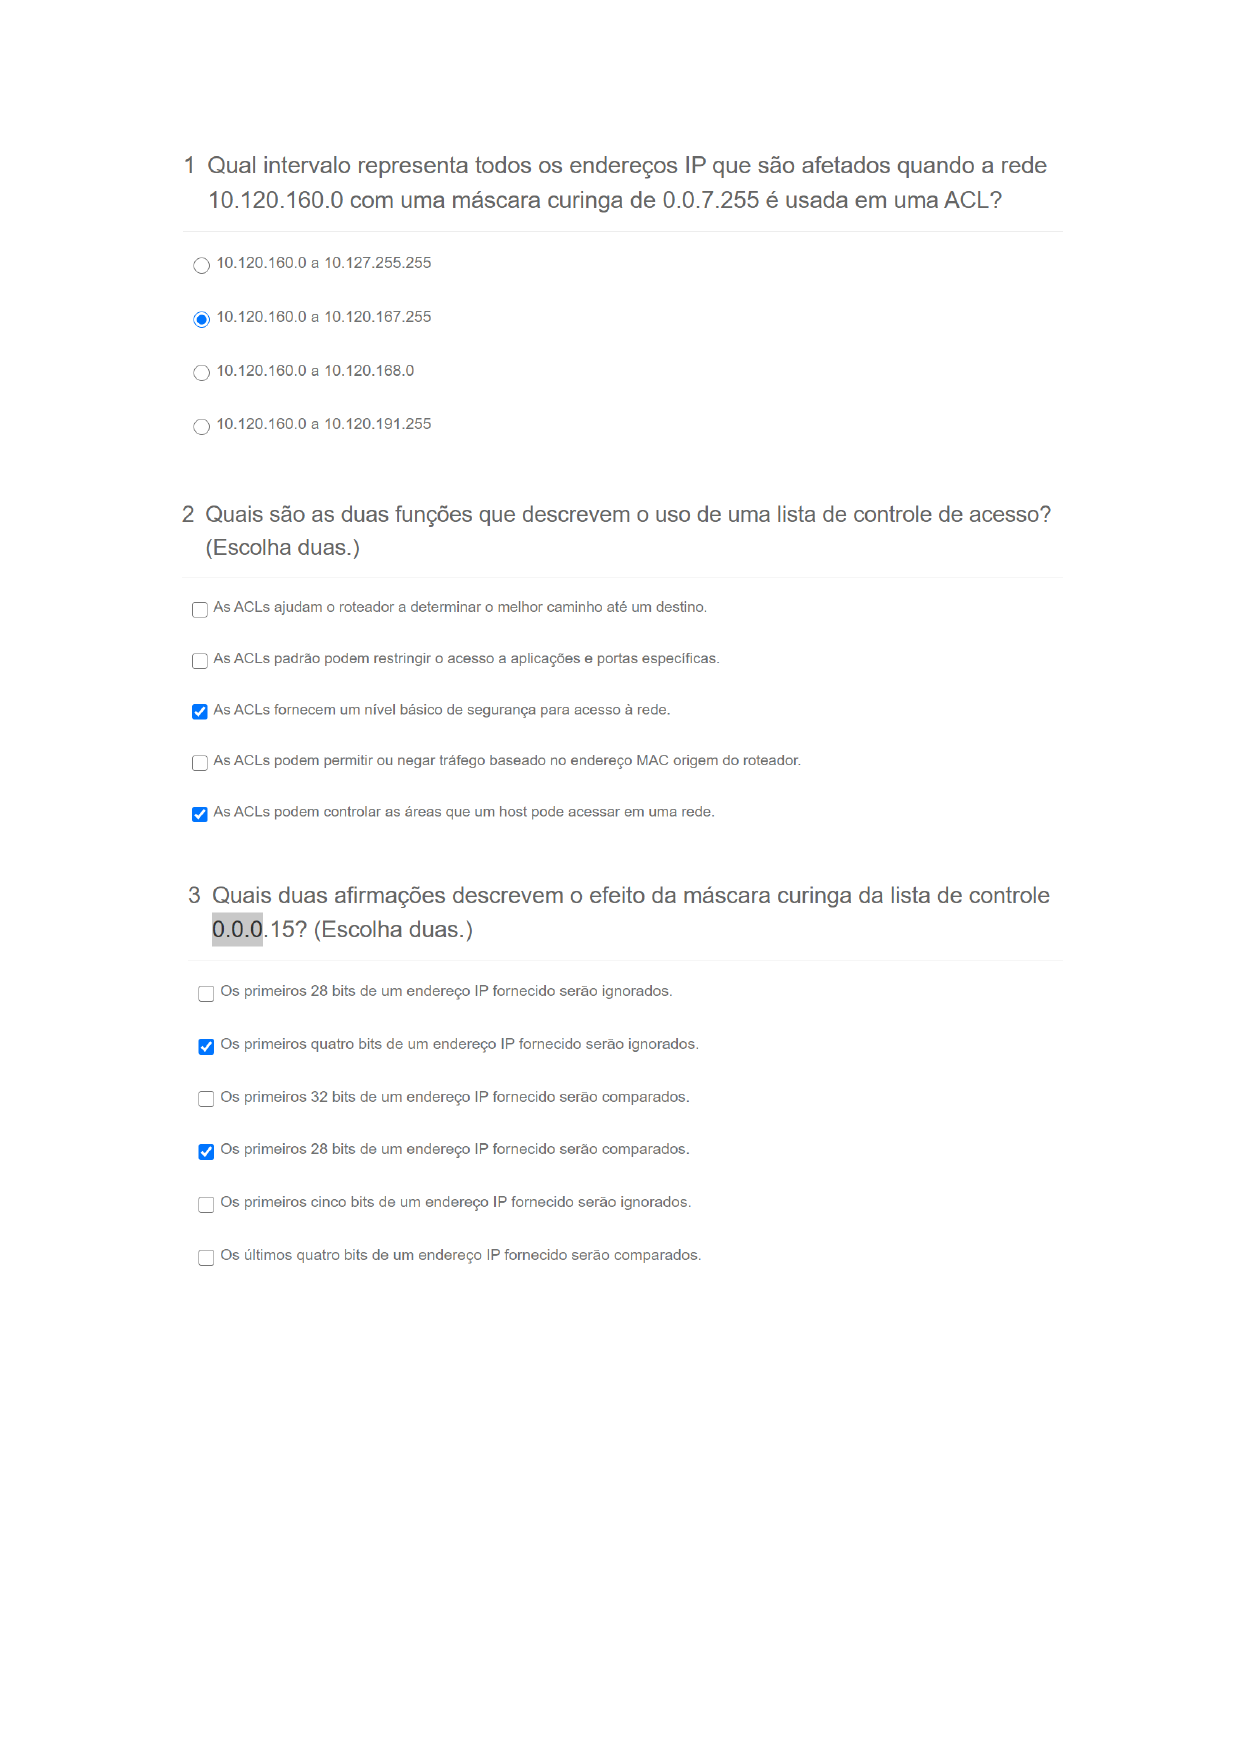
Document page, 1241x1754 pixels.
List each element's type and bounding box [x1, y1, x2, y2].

picture [177, 494, 1063, 855]
picture [177, 873, 1063, 1293]
picture [177, 147, 1063, 476]
